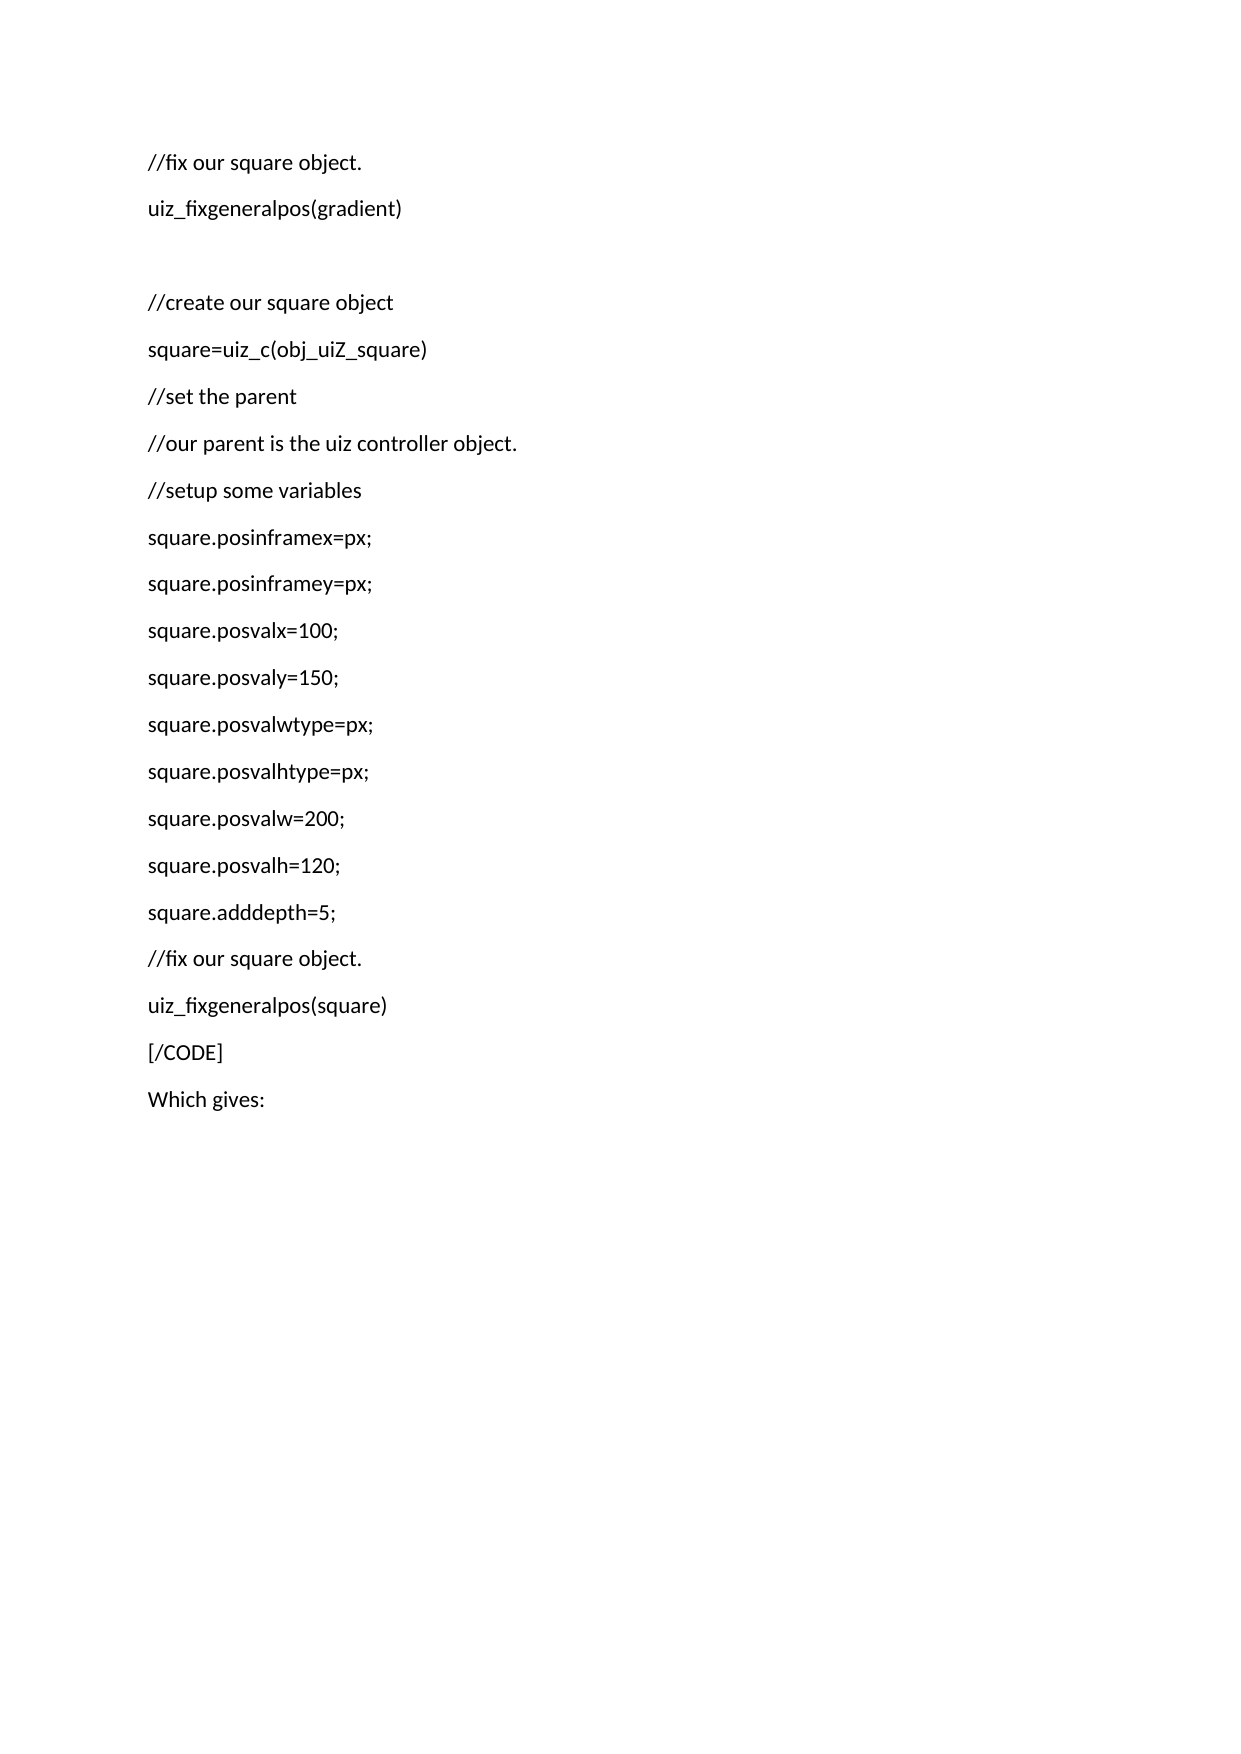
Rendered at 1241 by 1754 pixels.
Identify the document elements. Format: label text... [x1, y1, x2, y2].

text //fix our square object. [148, 944, 1093, 972]
text square.posvalhtype=px; [148, 757, 1093, 785]
text square.posvalw=200; [148, 804, 1093, 832]
text uiz_fixgeneralpos(square) [148, 991, 1093, 1019]
text //our parent is the uiz controller object. [148, 429, 1093, 457]
text square.posvalh=120; [148, 851, 1093, 879]
text [/CODE] [148, 1038, 1093, 1066]
text square.posinframey=px; [148, 569, 1093, 597]
text square.posvaly=150; [148, 663, 1093, 691]
text //setup some variables [148, 476, 1093, 504]
text Which gives: [148, 1085, 1093, 1113]
text //fix our square object. [148, 148, 1093, 176]
text square.posinframex=px; [148, 523, 1093, 551]
text square.posvalx=100; [148, 616, 1093, 644]
text //create our square object [148, 288, 1093, 316]
text //set the parent [148, 382, 1093, 410]
text uiz_fixgeneralpos(gradient) [148, 194, 1093, 222]
text square.posvalwtype=px; [148, 710, 1093, 738]
text square.adddepth=5; [148, 898, 1093, 926]
text square=uiz_c(obj_uiZ_square) [148, 335, 1093, 363]
